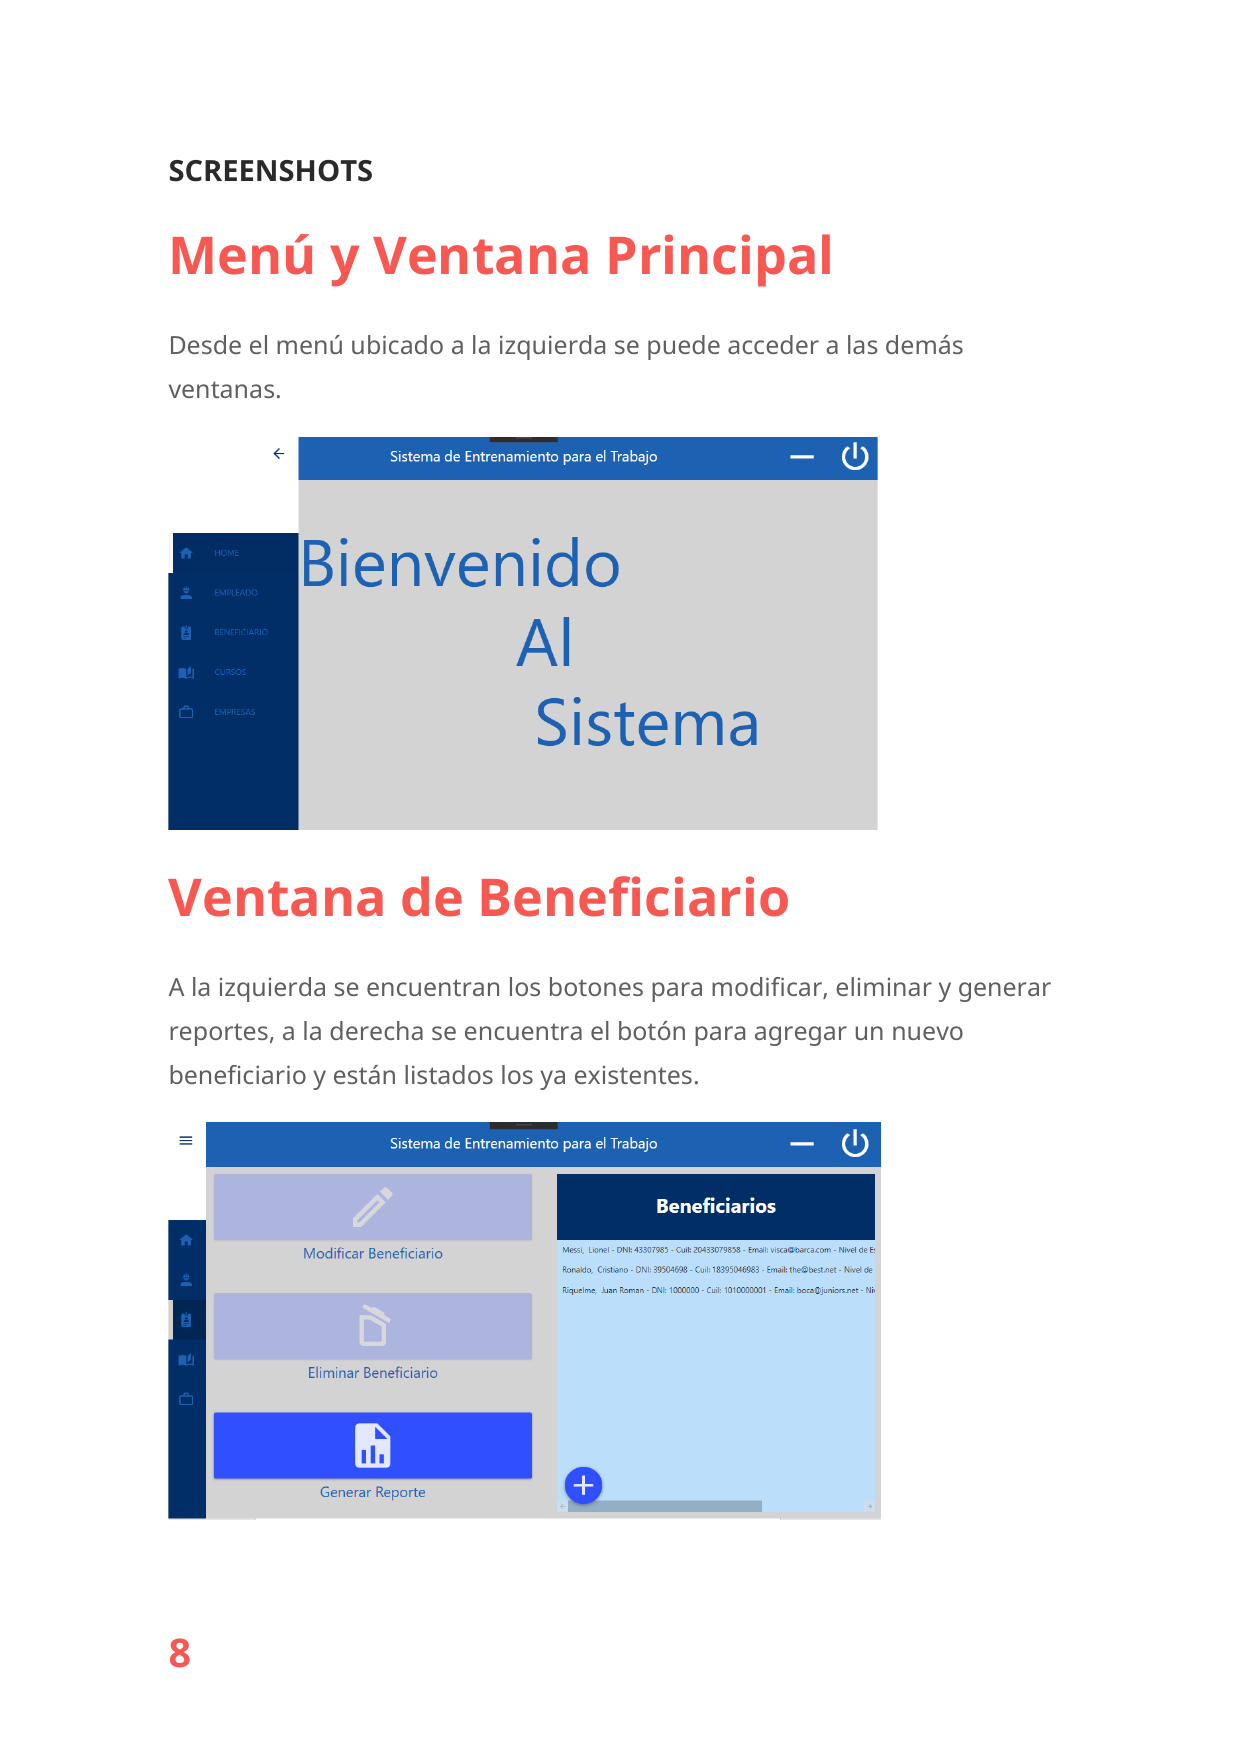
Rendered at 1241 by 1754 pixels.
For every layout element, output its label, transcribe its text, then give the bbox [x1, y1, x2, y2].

picture [168, 1122, 881, 1520]
text A la izquierda se encuentran los botones para modificar, eliminar y generar reportes, a la derecha se encuentra el botón para agregar un nuevo beneficiario y están listados los ya existentes. [168, 969, 1072, 1092]
subtitle Ventana de Beneficiario [168, 860, 1072, 931]
text Desde el menú ubicado a la izquierda se puede acceder a las demás ventanas. [168, 328, 1072, 406]
subtitle Screenshots [168, 150, 1072, 190]
picture [168, 437, 878, 830]
subtitle Menú y Ventana Principal [168, 219, 1072, 290]
